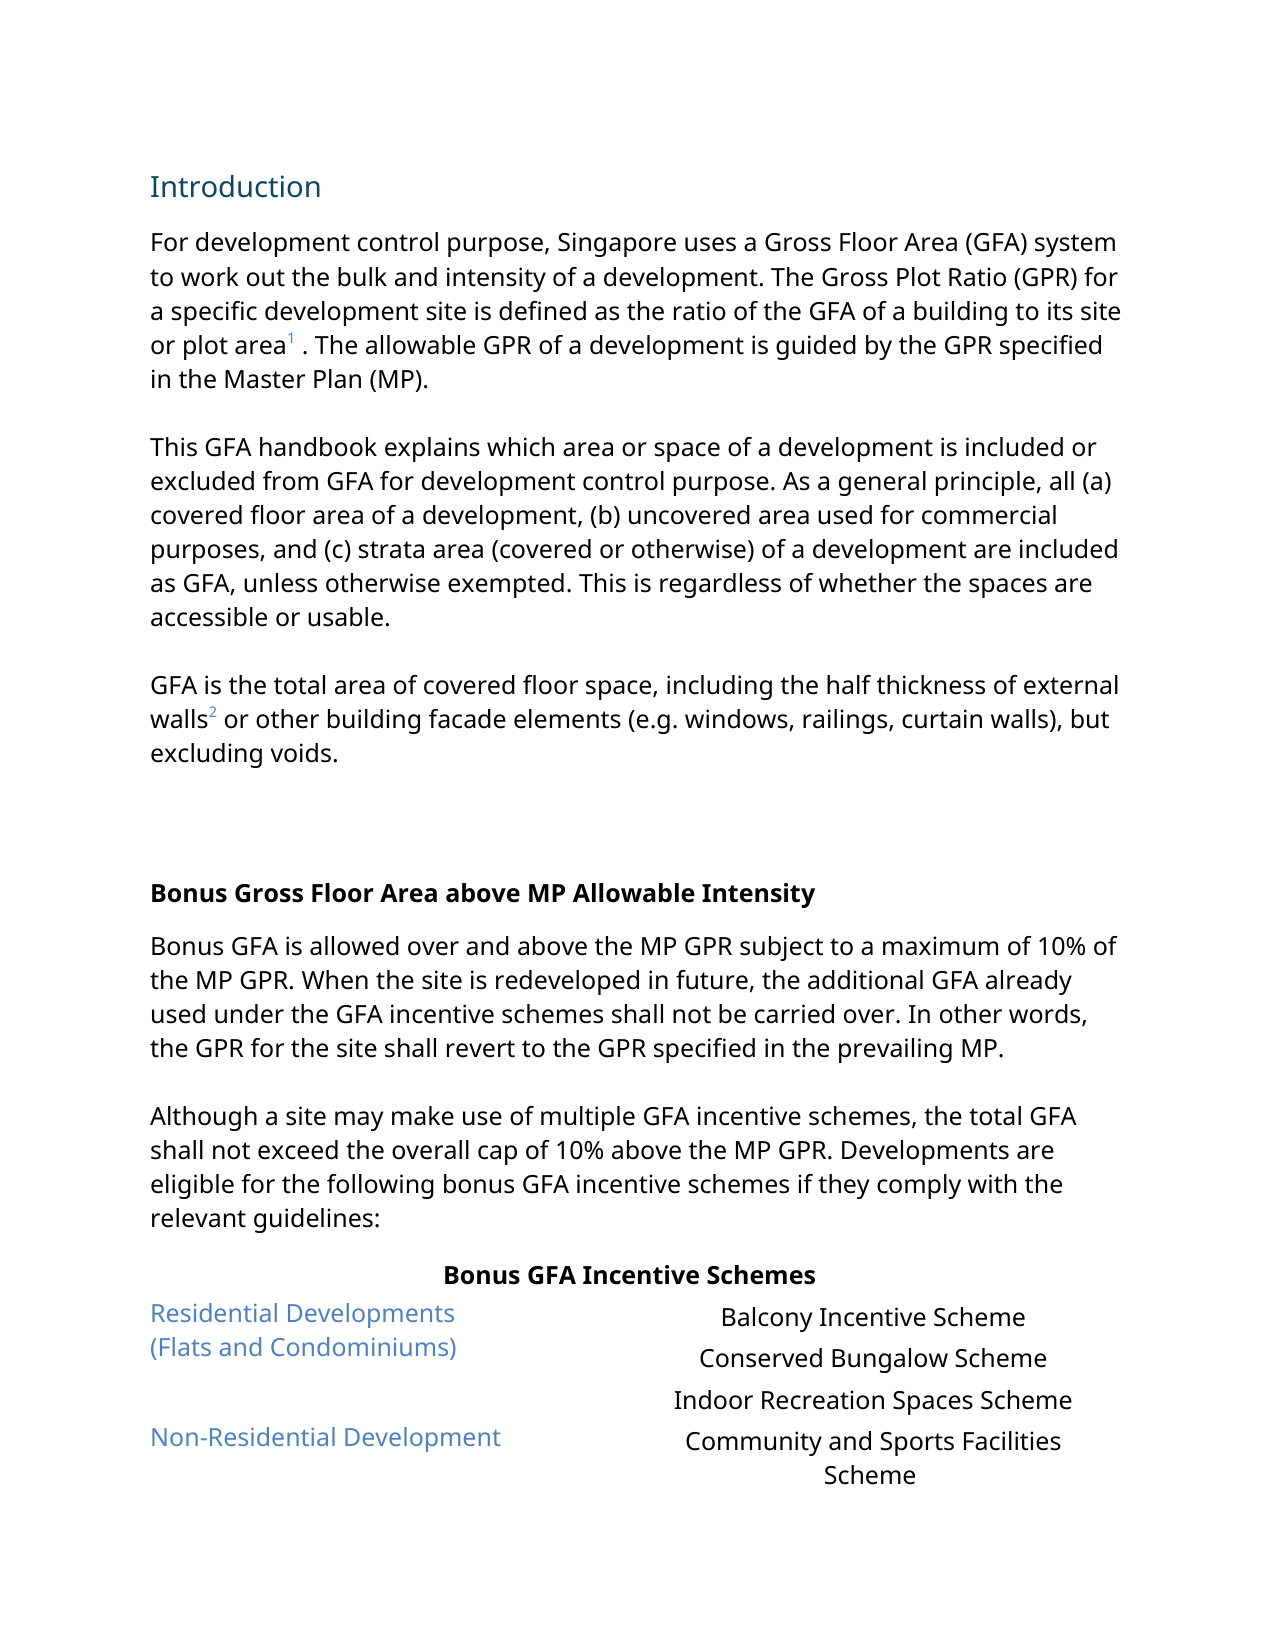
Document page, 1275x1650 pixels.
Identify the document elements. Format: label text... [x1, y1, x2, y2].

table_cell Conserved Bungalow Scheme [626, 1337, 1114, 1378]
text Bonus GFA is allowed over and above the MP GPR subject to a maximum of 10% of the MP GPR. When the site is redeveloped in future, the additional GFA already used under the GFA incentive schemes shall not be carried over. In other words, the GPR for the site shall revert to the GPR specified in the prevailing MP. Although a site may make use of multiple GFA incentive schemes, the total GFA shall not exceed the overall cap of 10% above the MP GPR. Developments are eligible for the following bonus GFA incentive schemes if they comply with the relevant guidelines: [150, 928, 1125, 1235]
table_cell Indoor Recreation Spaces Scheme [626, 1379, 1114, 1420]
subtitle Introduction [150, 167, 1125, 206]
table_cell Community and Sports Facilities Scheme [626, 1420, 1114, 1496]
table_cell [139, 1420, 626, 1496]
text Bonus Gross Floor Area above MP Allowable Intensity [150, 876, 1125, 910]
table_cell Balcony Incentive Scheme [626, 1295, 1114, 1337]
table_header Bonus GFA Incentive Schemes [139, 1254, 1114, 1295]
text For development control purpose, Singapore uses a Gross Floor Area (GFA) system to work out the bulk and intensity of a development. The Gross Plot Ratio (GPR) for a specific development site is defined as the ratio of the GFA of a building to its site or plot area1 . The allowable GPR of a development is guided by the GPR specified in the Master Plan (MP). This GFA handbook explains which area or space of a development is included or excluded from GFA for development control purpose. As a general principle, all (a) covered floor area of a development, (b) uncovered area used for commercial purposes, and (c) strata area (covered or otherwise) of a development are included as GFA, unless otherwise exempted. This is regardless of whether the spaces are accessible or usable. GFA is the total area of covered floor space, including the half thickness of external walls2 or other building facade elements (e.g. windows, railings, curtain walls), but excluding voids. [150, 225, 1125, 804]
table_cell Residential Developments (Flats and Condominiums) [139, 1295, 626, 1420]
